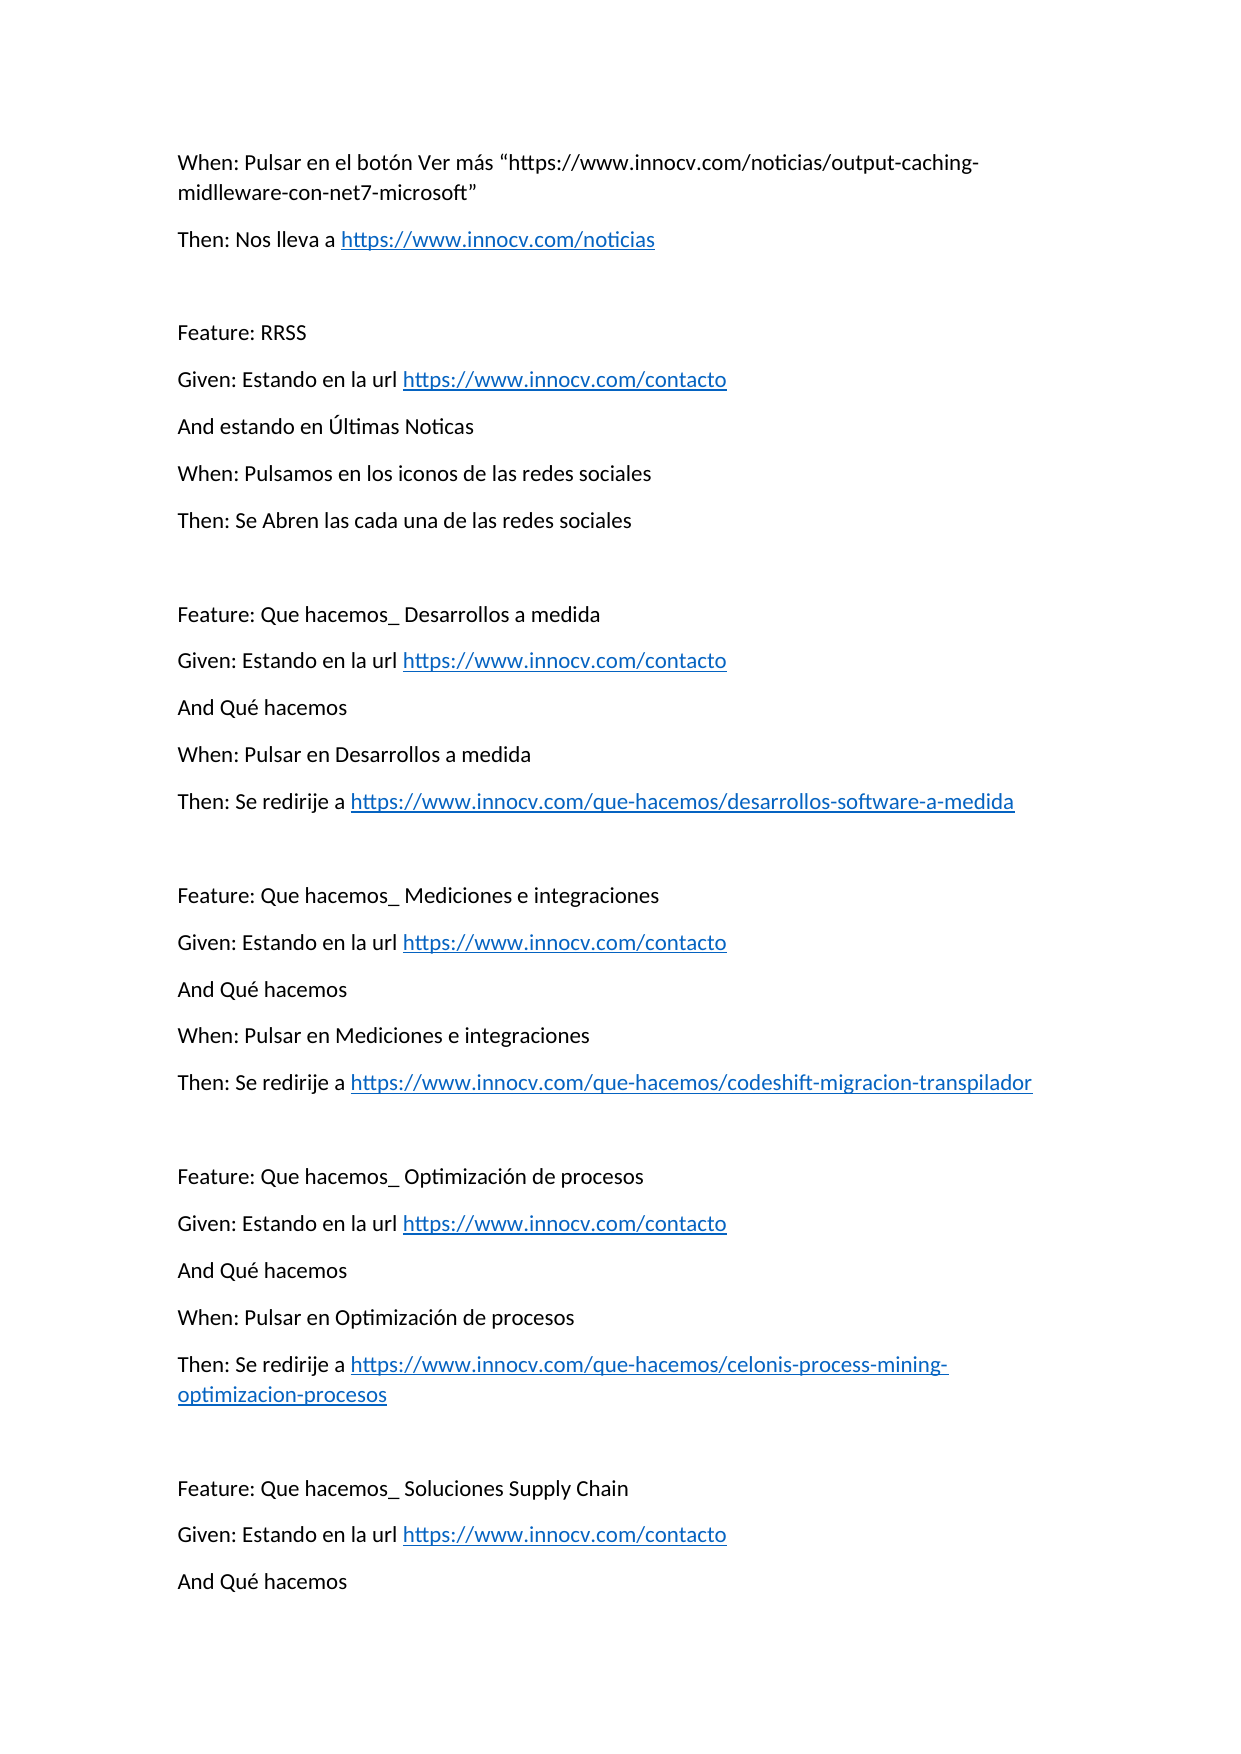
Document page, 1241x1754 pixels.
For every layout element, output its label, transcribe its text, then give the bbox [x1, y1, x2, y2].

text And Qué hacemos [177, 1256, 1063, 1284]
text And Qué hacemos [177, 1567, 1063, 1595]
text Given: Estando en la url https://www.innocv.com/contacto [177, 1521, 1063, 1548]
text And Qué hacemos [177, 693, 1063, 721]
text Feature: RRSS [177, 318, 1063, 346]
text When: Pulsar en el botón Ver más “https://www.innocv.com/noticias/output-caching-midlleware-con-net7-microsoft” [177, 148, 1063, 206]
text Feature: Que hacemos_ Optimización de procesos [177, 1162, 1063, 1190]
text When: Pulsamos en los iconos de las redes sociales [177, 459, 1063, 487]
text Given: Estando en la url https://www.innocv.com/contacto [177, 1209, 1063, 1237]
text Then: Se redirije a https://www.innocv.com/que-hacemos/celonis-process-mining-optimizacion-procesos [177, 1350, 1063, 1408]
text And Qué hacemos [177, 975, 1063, 1003]
text Then: Nos lleva a https://www.innocv.com/noticias [177, 225, 1063, 253]
text Feature: Que hacemos_ Mediciones e integraciones [177, 881, 1063, 909]
text Feature: Que hacemos_ Soluciones Supply Chain [177, 1474, 1063, 1502]
text Then: Se redirije a https://www.innocv.com/que-hacemos/desarrollos-software-a-medida [177, 787, 1063, 815]
text When: Pulsar en Desarrollos a medida [177, 740, 1063, 768]
text Then: Se Abren las cada una de las redes sociales [177, 506, 1063, 534]
text Then: Se redirije a https://www.innocv.com/que-hacemos/codeshift-migracion-transpilador [177, 1068, 1063, 1096]
text Given: Estando en la url https://www.innocv.com/contacto [177, 928, 1063, 956]
text Feature: Que hacemos_ Desarrollos a medida [177, 600, 1063, 628]
text Given: Estando en la url https://www.innocv.com/contacto [177, 647, 1063, 674]
text Given: Estando en la url https://www.innocv.com/contacto [177, 365, 1063, 393]
text When: Pulsar en Optimización de procesos [177, 1303, 1063, 1331]
text When: Pulsar en Mediciones e integraciones [177, 1022, 1063, 1049]
text And estando en Últimas Noticas [177, 412, 1063, 440]
